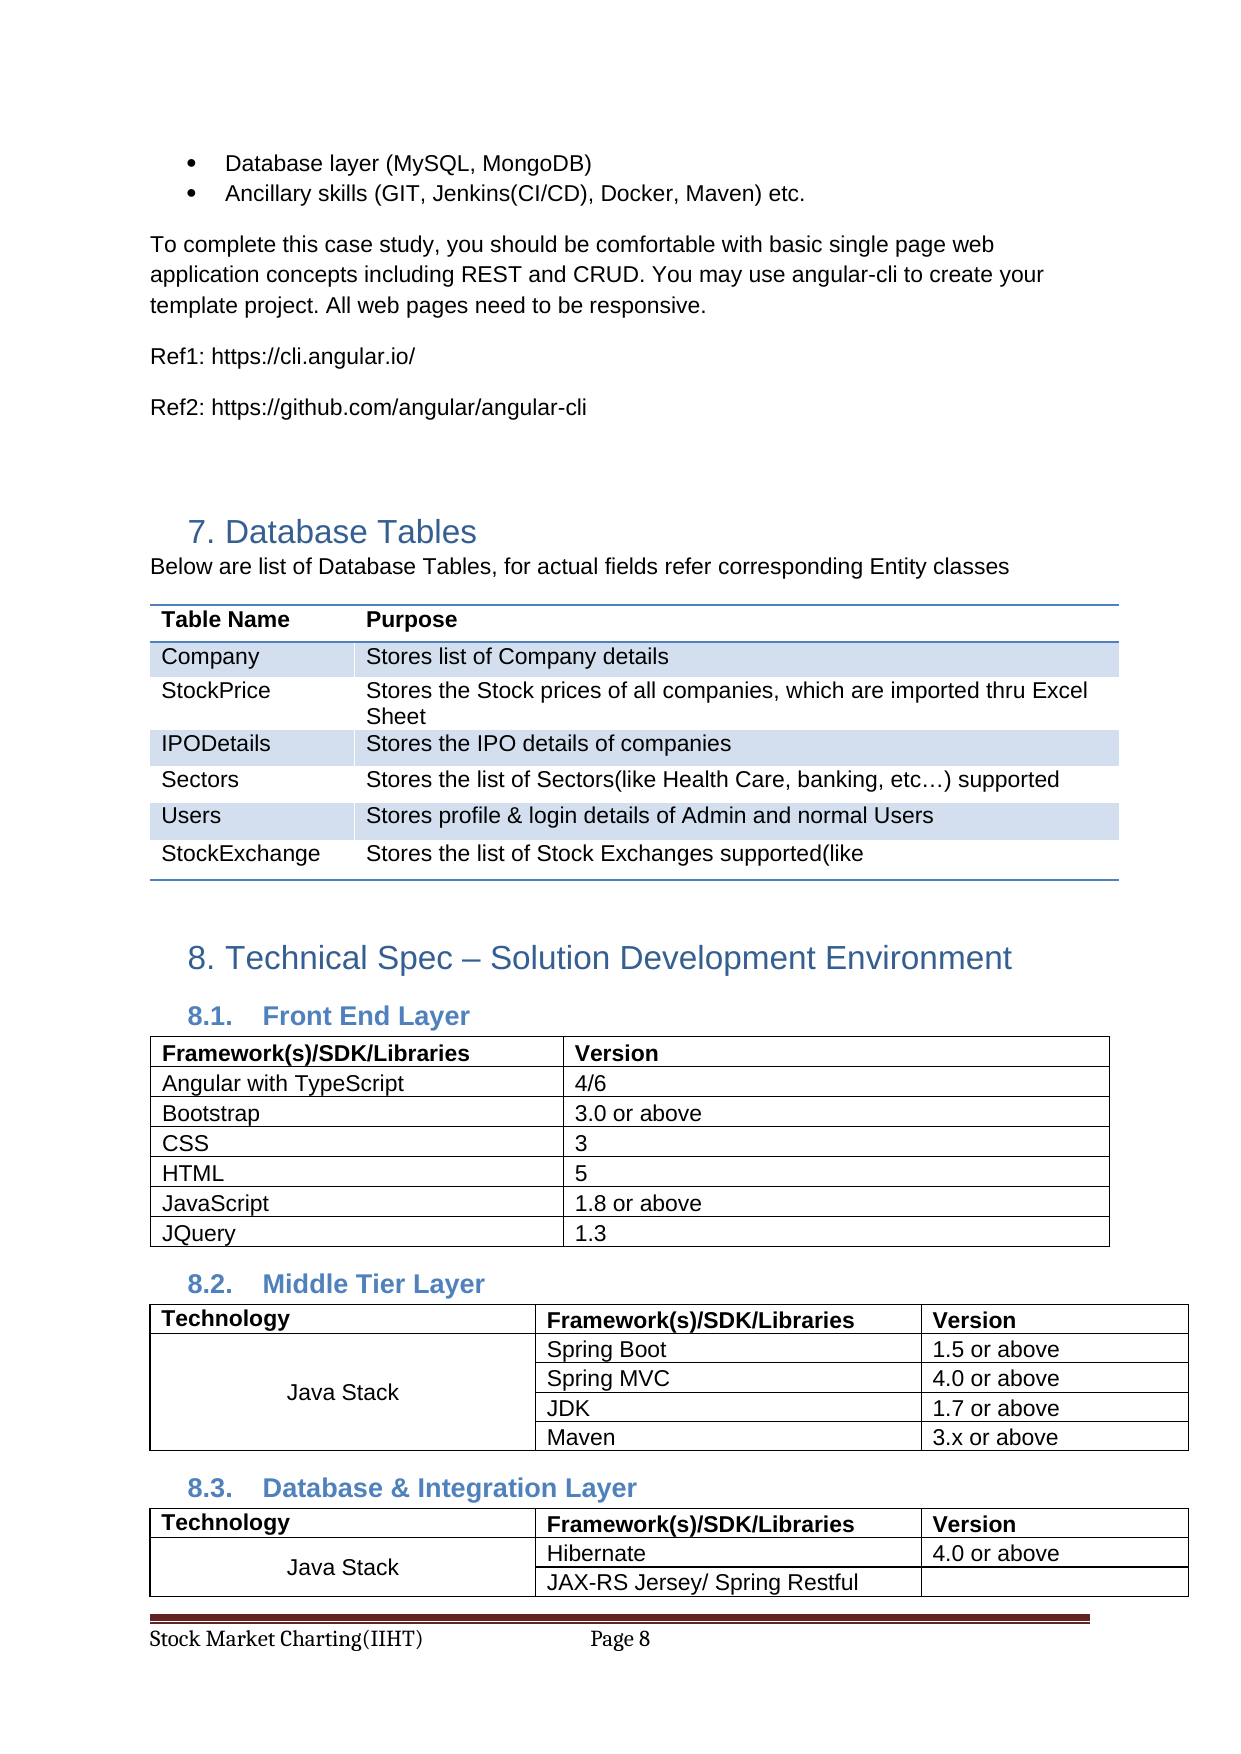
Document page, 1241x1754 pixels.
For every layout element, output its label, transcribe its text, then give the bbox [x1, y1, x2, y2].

text Ref1: https://cli.angular.io/ [150, 343, 1090, 369]
list Database layer (MySQL, MongoDB) [187, 150, 1090, 176]
table_cell JDK [536, 1393, 921, 1421]
text Ref2: https://github.com/angular/angular-cli [150, 394, 1090, 420]
list Ancillary skills (GIT, Jenkins(CI/CD), Docker, Maven) etc. [187, 180, 1090, 207]
subtitle Database & Integration Layer [187, 1472, 1090, 1503]
table_cell 1.7 or above [922, 1393, 1188, 1421]
table_header Technology [151, 1509, 535, 1537]
table_cell Java Stack [151, 1334, 535, 1450]
table_cell Java Stack [151, 1538, 535, 1596]
table_cell Angular with TypeScript [151, 1067, 563, 1096]
table_header Framework(s)/SDK/Libraries [536, 1305, 921, 1333]
table_cell StockPrice [150, 677, 354, 730]
table_header Version [564, 1037, 1109, 1066]
subtitle Database Tables [187, 512, 1090, 550]
table_cell Stores the IPO details of companies [355, 730, 1119, 766]
table_header Table Name [150, 606, 354, 641]
table_cell Company [150, 643, 354, 677]
subtitle Front End Layer [187, 1000, 1090, 1031]
table_cell 5 [564, 1157, 1109, 1186]
table_cell JAX-RS Jersey/ Spring Restful [536, 1568, 921, 1596]
subtitle Middle Tier Layer [187, 1268, 1090, 1299]
table_cell Maven [536, 1422, 921, 1450]
table_cell Bootstrap [151, 1097, 563, 1126]
table_header Framework(s)/SDK/Libraries [536, 1509, 921, 1537]
table_cell 1.3 [564, 1217, 1109, 1246]
table_cell StockExchange [150, 840, 354, 878]
table_cell [922, 1568, 1188, 1596]
table_header Framework(s)/SDK/Libraries [151, 1037, 563, 1066]
table_cell CSS [151, 1127, 563, 1156]
table_cell Sectors [150, 766, 354, 802]
table_cell 4.0 or above [922, 1363, 1188, 1392]
table_cell IPODetails [150, 730, 354, 766]
table_cell Users [150, 803, 354, 840]
table_cell 1.8 or above [564, 1187, 1109, 1216]
table_cell JQuery [151, 1217, 563, 1246]
table_cell Stores the list of Stock Exchanges supported(like [355, 840, 1119, 878]
table_header Technology [151, 1305, 535, 1333]
table_cell HTML [151, 1157, 563, 1186]
text To complete this case study, you should be comfortable with basic single page web application concepts including REST and CRUD. You may use angular-cli to create your template project. All web pages need to be responsive. [150, 231, 1090, 318]
table_cell Stores the Stock prices of all companies, which are imported thru Excel Sheet [355, 677, 1119, 730]
table_header Version [922, 1509, 1188, 1537]
table_cell Spring Boot [536, 1334, 921, 1362]
text Below are list of Database Tables, for actual fields refer corresponding Entity classes [150, 553, 1090, 579]
table_cell Spring MVC [536, 1363, 921, 1392]
table_header Purpose [355, 606, 1119, 641]
table_cell JavaScript [151, 1187, 563, 1216]
table_cell Stores the list of Sectors(like Health Care, banking, etc…) supported [355, 766, 1119, 802]
table_cell 3.0 or above [564, 1097, 1109, 1126]
table_cell 1.5 or above [922, 1334, 1188, 1362]
table_cell 3.x or above [922, 1422, 1188, 1450]
table_cell Stores profile & login details of Admin and normal Users [355, 803, 1119, 840]
table_header Version [922, 1305, 1188, 1333]
table_cell Hibernate [536, 1538, 921, 1566]
table_cell 3 [564, 1127, 1109, 1156]
table_cell Stores list of Company details [355, 643, 1119, 677]
table_cell 4.0 or above [922, 1538, 1188, 1566]
subtitle Technical Spec – Solution Development Environment [187, 938, 1090, 976]
table_cell 4/6 [564, 1067, 1109, 1096]
